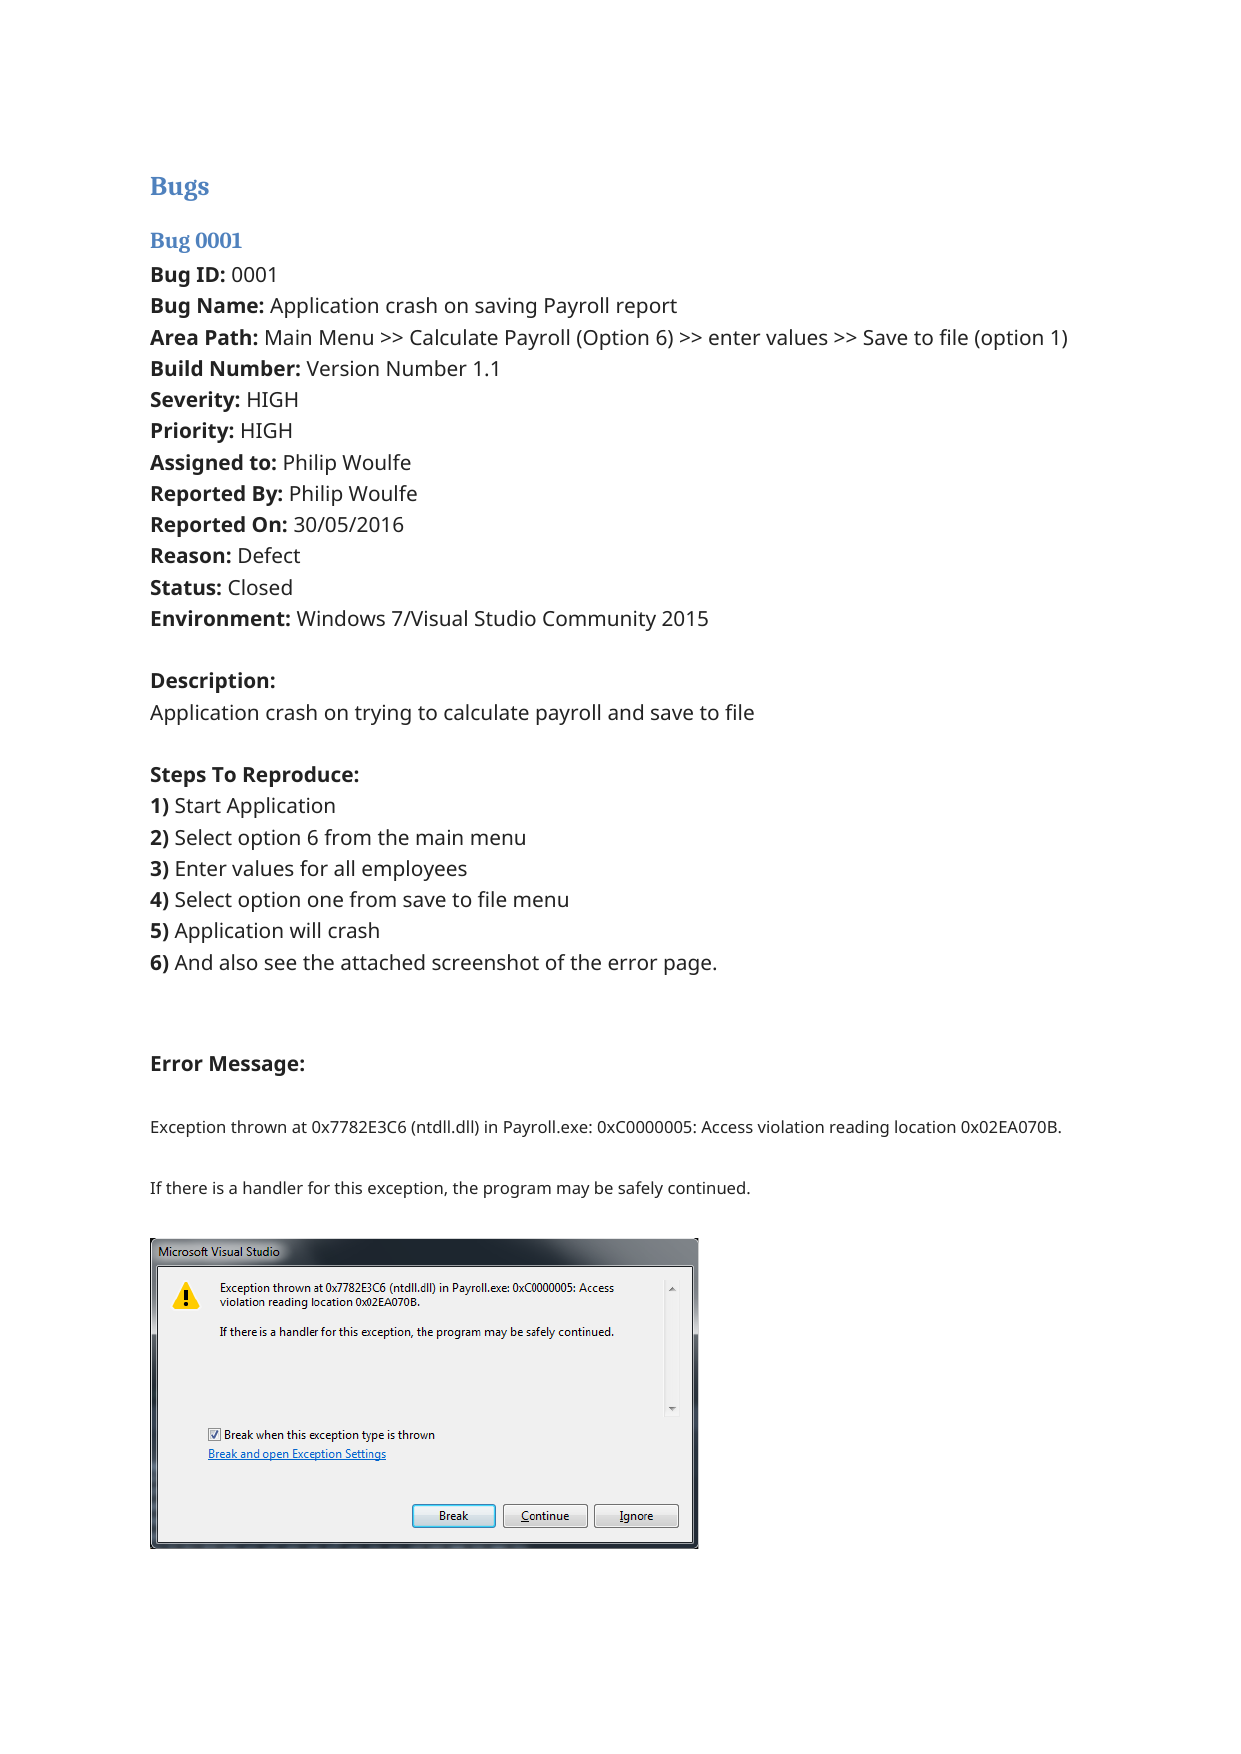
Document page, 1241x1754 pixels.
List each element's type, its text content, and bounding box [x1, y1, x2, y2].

text Steps To Reproduce: 1) Start Application 2) Select option 6 from the main menu 3) Enter values for all employees 4) Select option one from save to file menu 5) Application will crash 6) And also see the attached screenshot of the error page. [150, 758, 1090, 976]
text Description: Application crash on trying to calculate payroll and save to file [150, 664, 1090, 726]
subtitle Bug 0001 [150, 227, 1090, 254]
text Error Message: [150, 1046, 1090, 1077]
text Exception thrown at 0x7782E3C6 (ntdll.dll) in Payroll.exe: 0xC0000005: Access violation reading location 0x02EA070B. [150, 1116, 1090, 1138]
subtitle Bugs [150, 171, 1090, 202]
text If there is a handler for this exception, the program may be safely continued. [150, 1177, 1090, 1199]
picture [150, 1238, 699, 1549]
text Bug ID: 0001 [150, 258, 1090, 289]
text Bug Name: Application crash on saving Payroll report Area Path: Main Menu >> Calculate Payroll (Option 6) >> enter values >> Save to file (option 1) Build Number: Version Number 1.1 Severity: HIGH Priority: HIGH Assigned to: Philip Woulfe Reported By: Philip Woulfe Reported On: 30/05/2016 Reason: Defect Status: Closed Environment: Windows 7/Visual Studio Community 2015 [150, 289, 1090, 633]
